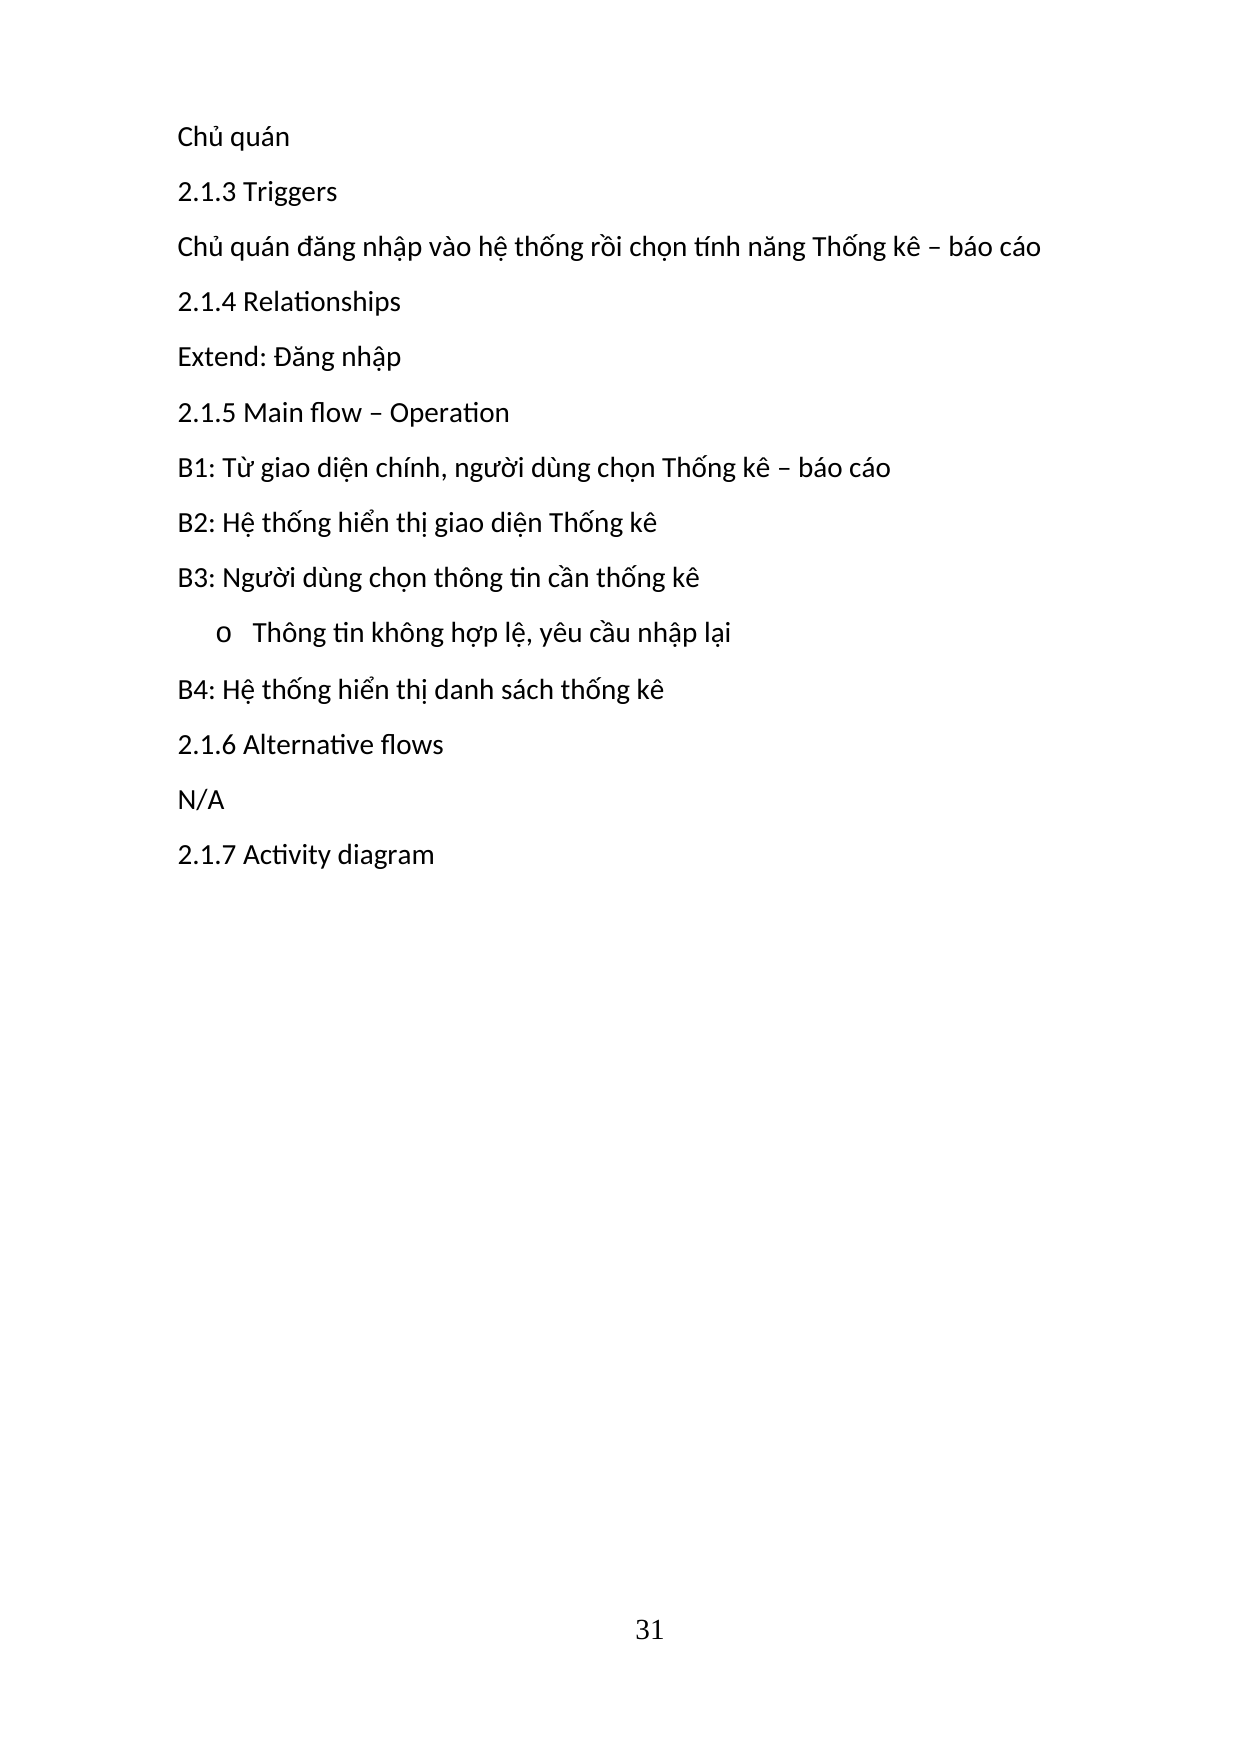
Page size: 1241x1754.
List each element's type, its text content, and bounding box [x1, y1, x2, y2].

text N/A [177, 781, 1122, 817]
text Chủ quán [177, 118, 1122, 154]
text 2.1.7 Activity diagram [177, 836, 1122, 872]
text 2.1.4 Relationships [177, 283, 1122, 319]
text 2.1.6 Alternative flows [177, 726, 1122, 761]
text B4: Hệ thống hiển thị danh sách thống kê [177, 671, 1122, 706]
text Chủ quán đăng nhập vào hệ thống rồi chọn tính năng Thống kê – báo cáo [177, 228, 1122, 264]
text 2.1.5 Main flow – Operation [177, 394, 1122, 429]
text B2: Hệ thống hiển thị giao diện Thống kê [177, 504, 1122, 539]
text Extend: Đăng nhập [177, 338, 1122, 374]
text B3: Người dùng chọn thông tin cần thống kê [177, 559, 1122, 594]
text B1: Từ giao diện chính, người dùng chọn Thống kê – báo cáo [177, 449, 1122, 484]
list Thông tin không hợp lệ, yêu cầu nhập lại [215, 614, 1122, 651]
text 2.1.3 Triggers [177, 173, 1122, 209]
